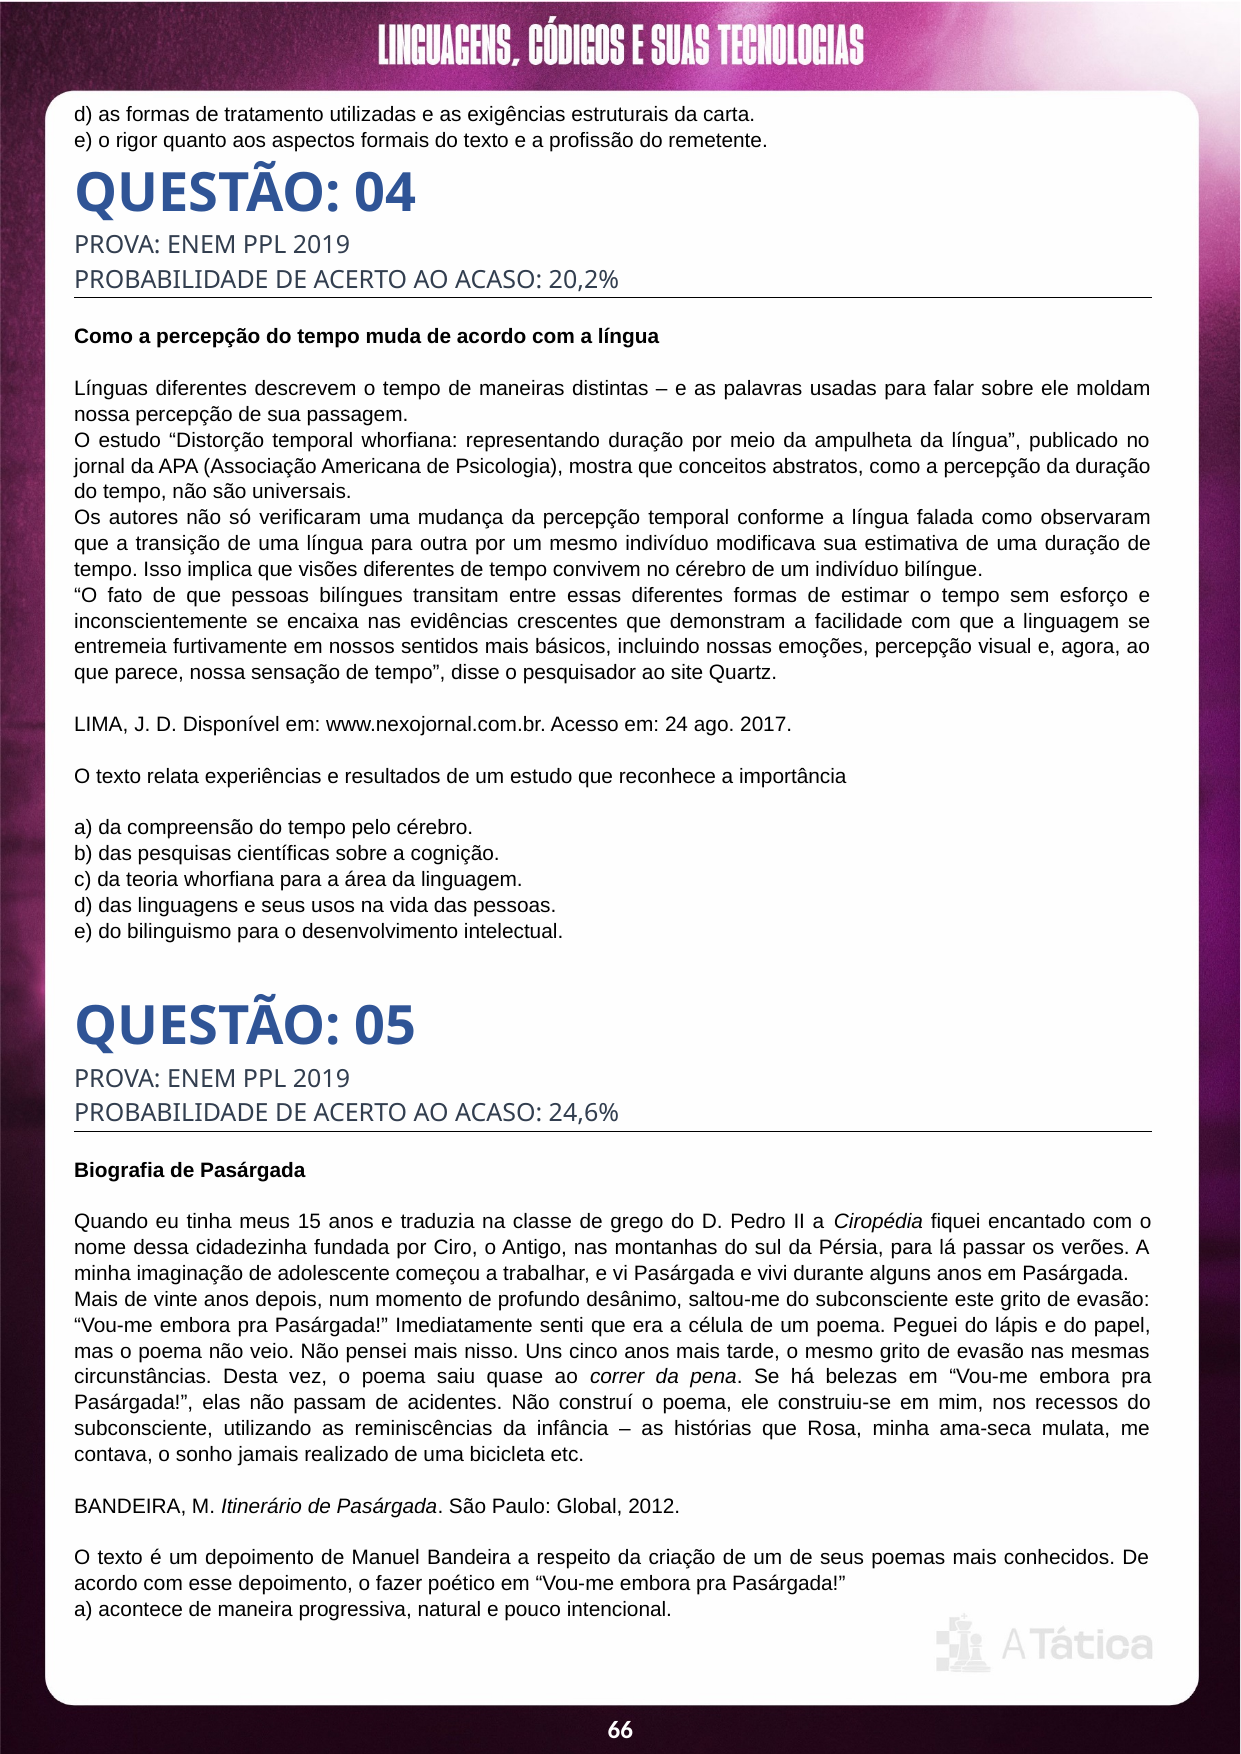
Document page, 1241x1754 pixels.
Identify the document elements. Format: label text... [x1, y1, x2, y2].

text Biografia de Pasárgada [74, 1158, 1152, 1182]
text PROBABILIDADE DE ACERTO AO ACASO: 24,6% [74, 1094, 1152, 1131]
text Quando eu tinha meus 15 anos e traduzia na classe de grego do D. Pedro II a Ciropédia fiquei encantado com o nome dessa cidadezinha fundada por Ciro, o Antigo, nas montanhas do sul da Pérsia, para lá passar os verões. A minha imaginação de adolescente começou a trabalhar, e vi Pasárgada e vivi durante alguns anos em Pasárgada. [74, 1209, 1152, 1285]
text O estudo “Distorção temporal whorfiana: representando duração por meio da ampulheta da língua”, publicado no jornal da APA (Associação Americana de Psicologia), mostra que conceitos abstratos, como a percepção da duração do tempo, não são universais. [74, 428, 1152, 503]
text d) das linguagens e seus usos na vida das pessoas. [74, 893, 1152, 917]
text QUESTÃO: 05 [74, 987, 1152, 1061]
text Mais de vinte anos depois, num momento de profundo desânimo, saltou-me do subconsciente este grito de evasão: “Vou-me embora pra Pasárgada!” Imediatamente senti que era a célula de um poema. Peguei do lápis e do papel, mas o poema não veio. Não pensei mais nisso. Uns cinco anos mais tarde, o mesmo grito de evasão nas mesmas circunstâncias. Desta vez, o poema saiu quase ao correr da pena. Se há belezas em “Vou-me embora pra Pasárgada!”, elas não passam de acidentes. Não construí o poema, ele construiu-se em mim, nos recessos do subconsciente, utilizando as reminiscências da infância – as histórias que Rosa, minha ama-seca mulata, me contava, o sonho jamais realizado de uma bicicleta etc. [74, 1287, 1152, 1466]
text e) do bilinguismo para o desenvolvimento intelectual. [74, 918, 1152, 942]
text O texto relata experiências e resultados de um estudo que reconhece a importância [74, 763, 1152, 787]
text PROVA: ENEM PPL 2019 [74, 1061, 1152, 1094]
text Como a percepção do tempo muda de acordo com a língua [74, 324, 1152, 348]
text LIMA, J. D. Disponível em: www.nexojornal.com.br. Acesso em: 24 ago. 2017. [74, 712, 1152, 736]
text Línguas diferentes descrevem o tempo de maneiras distintas – e as palavras usadas para falar sobre ele moldam nossa percepção de sua passagem. [74, 376, 1152, 426]
text “O fato de que pessoas bilíngues transitam entre essas diferentes formas de estimar o tempo sem esforço e inconscientemente se encaixa nas evidências crescentes que demonstram a facilidade com que a linguagem se entremeia furtivamente em nossos sentidos mais básicos, incluindo nossas emoções, percepção visual e, agora, ao que parece, nossa sensação de tempo”, disse o pesquisador ao site Quartz. [74, 583, 1152, 684]
text Os autores não só verificaram uma mudança da percepção temporal conforme a língua falada como observaram que a transição de uma língua para outra por um mesmo indivíduo modificava sua estimativa de uma duração de tempo. Isso implica que visões diferentes de tempo convivem no cérebro de um indivíduo bilíngue. [74, 505, 1152, 581]
text PROBABILIDADE DE ACERTO AO ACASO: 20,2% [74, 261, 1152, 297]
picture [0, 1, 1241, 1754]
text c) da teoria whorfiana para a área da linguagem. [74, 867, 1152, 891]
text BANDEIRA, M. Itinerário de Pasárgada. São Paulo: Global, 2012. [74, 1493, 1152, 1517]
text a) acontece de maneira progressiva, natural e pouco intencional. [74, 1597, 1152, 1621]
text e) o rigor quanto aos aspectos formais do texto e a profissão do remetente. [74, 128, 1152, 152]
text O texto é um depoimento de Manuel Bandeira a respeito da criação de um de seus poemas mais conhecidos. De acordo com esse depoimento, o fazer poético em “Vou-me embora pra Pasárgada!” [74, 1545, 1152, 1595]
text a) da compreensão do tempo pelo cérebro. [74, 789, 1152, 839]
text d) as formas de tratamento utilizadas e as exigências estruturais da carta. [74, 102, 1152, 126]
text b) das pesquisas científicas sobre a cognição. [74, 841, 1152, 865]
text PROVA: ENEM PPL 2019 [74, 227, 1152, 261]
text QUESTÃO: 04 [74, 153, 1152, 227]
